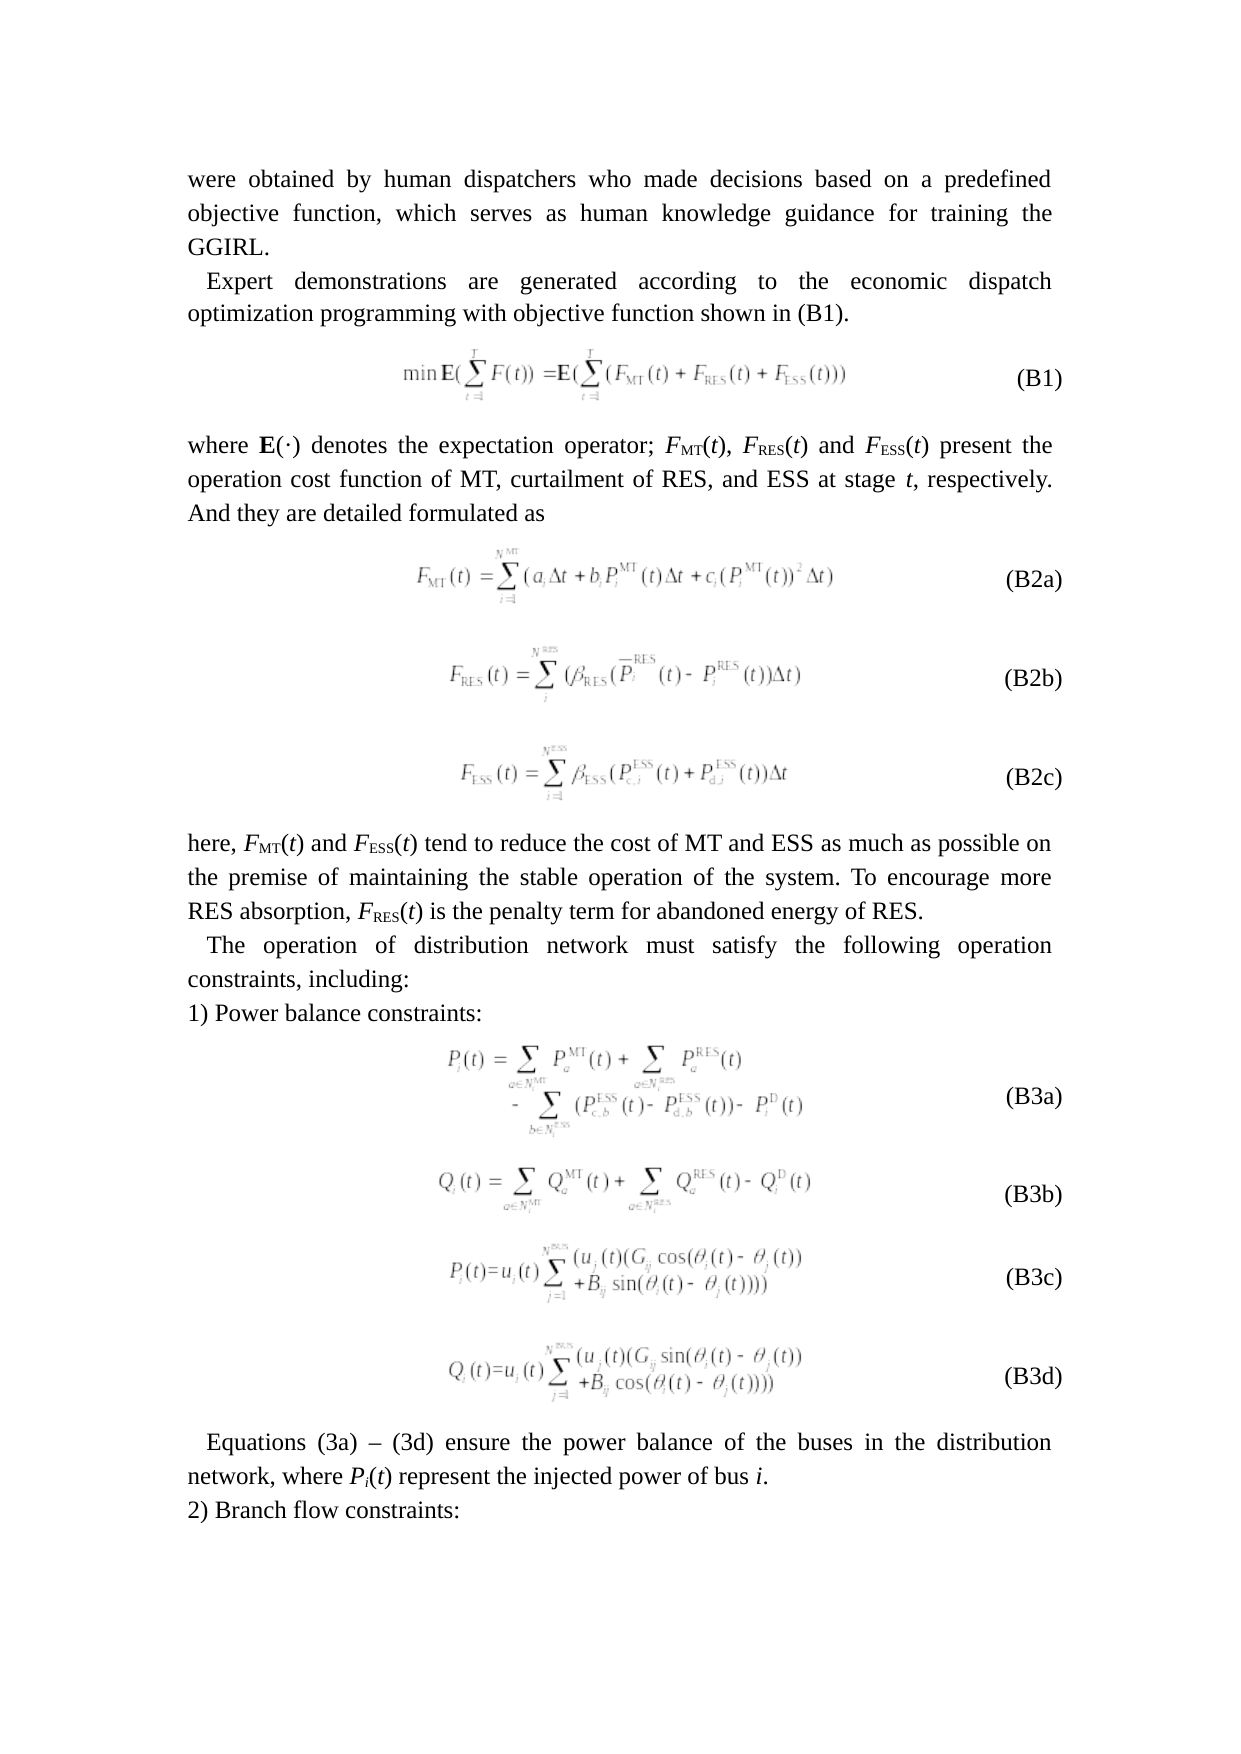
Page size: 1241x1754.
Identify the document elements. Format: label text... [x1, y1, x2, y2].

text (B2b) [187, 629, 1053, 726]
text (B3b) [187, 1161, 1053, 1226]
text (B2a) [187, 530, 1053, 627]
text (B3c) [187, 1228, 1053, 1325]
text 2) Branch flow constraints: [187, 1493, 1053, 1526]
text here, FMT(t) and FESS(t) tend to reduce the cost of MT and ESS as much as possible on the premise of maintaining the stable operation of the system. To encourage more RES absorption, FRES(t) is the penalty term for abandoned energy of RES. [187, 826, 1053, 927]
text 1) Power balance constraints: [187, 996, 1053, 1029]
text Expert demonstrations are generated according to the economic dispatch optimization programming with objective function shown in (B1). [187, 264, 1053, 329]
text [187, 162, 1053, 263]
text (B1) [187, 329, 1053, 426]
text (B2c) [187, 727, 1053, 825]
text where E(·) denotes the expectation operator; FMT(t), FRES(t) and FESS(t) present the operation cost function of MT, curtailment of RES, and ESS at stage t, respectively. And they are detailed formulated as [187, 428, 1053, 528]
text (B3a) [187, 1030, 1053, 1160]
text Equations (3a) – (3d) ensure the power balance of the buses in the distribution network, where Pi(t) represent the injected power of bus i. [187, 1426, 1053, 1492]
text The operation of distribution network must satisfy the following operation constraints, including: [187, 928, 1053, 995]
text (B3d) [187, 1327, 1053, 1424]
